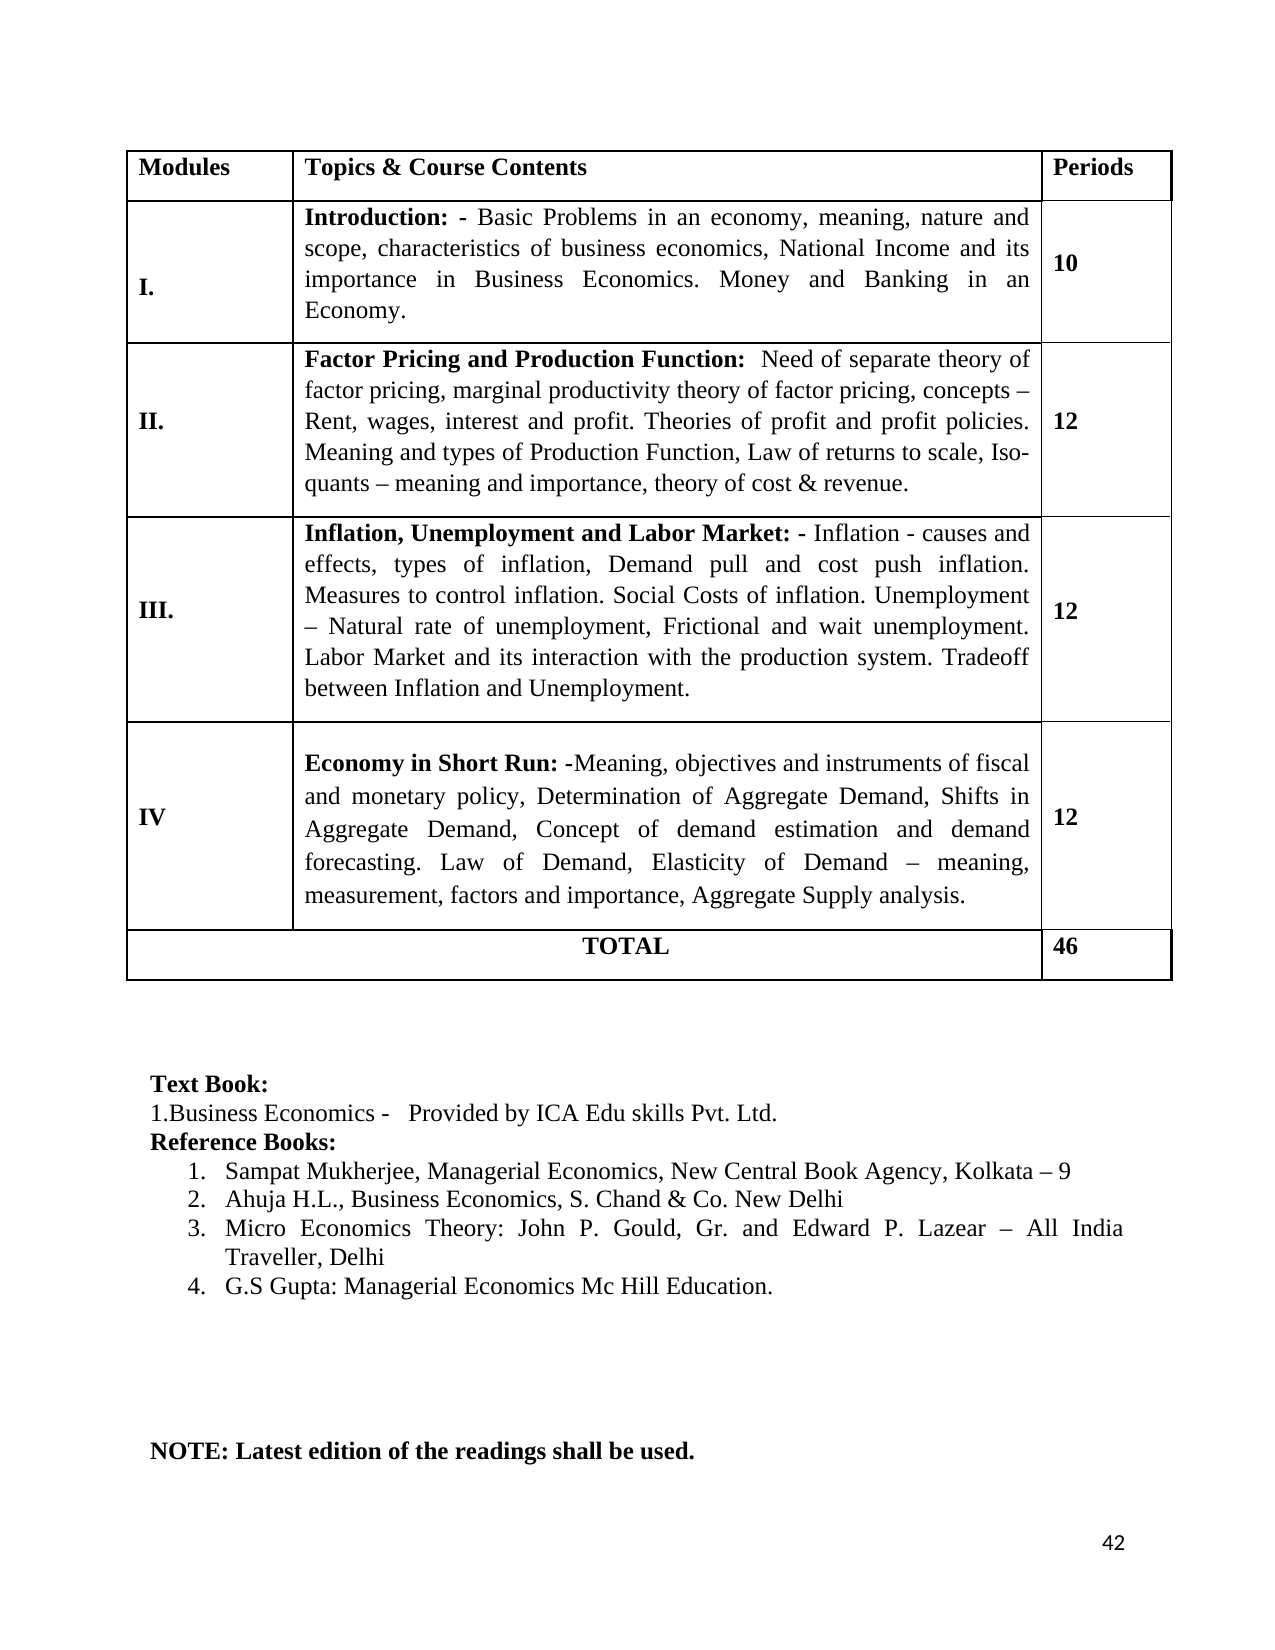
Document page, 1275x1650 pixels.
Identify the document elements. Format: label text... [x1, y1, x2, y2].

table_cell II. [128, 344, 292, 516]
table_cell 46 [1043, 930, 1170, 979]
table_cell Factor Pricing and Production Function: Need of separate theory of factor pricing, marginal productivity theory of factor pricing, concepts – Rent, wages, interest and profit. Theories of profit and profit policies. Meaning and types of Production Function, Law of returns to scale, Iso-quants – meaning and importance, theory of cost & revenue. [294, 344, 1041, 516]
list G.S Gupta: Managerial Economics Mc Hill Education. [187, 1271, 1125, 1299]
table_cell 12 [1042, 721, 1171, 929]
table_cell Economy in Short Run: -Meaning, objectives and instruments of fiscal and monetary policy, Determination of Aggregate Demand, Shifts in Aggregate Demand, Concept of demand estimation and demand forecasting. Law of Demand, Elasticity of Demand – meaning, measurement, factors and importance, Aggregate Supply analysis. [294, 723, 1041, 929]
table_cell III. [128, 518, 292, 721]
table_header Periods [1043, 152, 1170, 199]
text 1.Business Economics - Provided by ICA Edu skills Pvt. Ltd. [150, 1098, 1125, 1127]
text Text Book: [150, 1069, 1125, 1098]
subtitle NOTE: Latest edition of the readings shall be used. [150, 1436, 1125, 1464]
table_cell 12 [1042, 516, 1171, 721]
table_cell 12 [1042, 342, 1171, 516]
table_cell Introduction: - Basic Problems in an economy, meaning, nature and scope, characteristics of business economics, National Income and its importance in Business Economics. Money and Banking in an Economy. [294, 202, 1041, 342]
table_header Modules [128, 152, 292, 199]
table_cell I. [128, 202, 292, 342]
text Reference Books: [150, 1127, 1125, 1156]
table_cell TOTAL [128, 931, 1041, 979]
table_cell Inflation, Unemployment and Labor Market: - Inflation - causes and effects, types of inflation, Demand pull and cost push inflation. Measures to control inflation. Social Costs of inflation. Unemployment – Natural rate of unemployment, Frictional and wait unemployment. Labor Market and its interaction with the production system. Tradeoff between Inflation and Unemployment. [294, 518, 1041, 721]
list Sampat Mukherjee, Managerial Economics, New Central Book Agency, Kolkata – 9 [187, 1156, 1125, 1184]
list Ahuja H.L., Business Economics, S. Chand & Co. New Delhi [187, 1184, 1125, 1213]
list Micro Economics Theory: John P. Gould, Gr. and Edward P. Lazear – All India Traveller, Delhi [187, 1213, 1125, 1271]
table_header Topics & Course Contents [294, 152, 1041, 199]
table_cell 10 [1042, 201, 1171, 342]
table_cell IV [128, 723, 292, 929]
